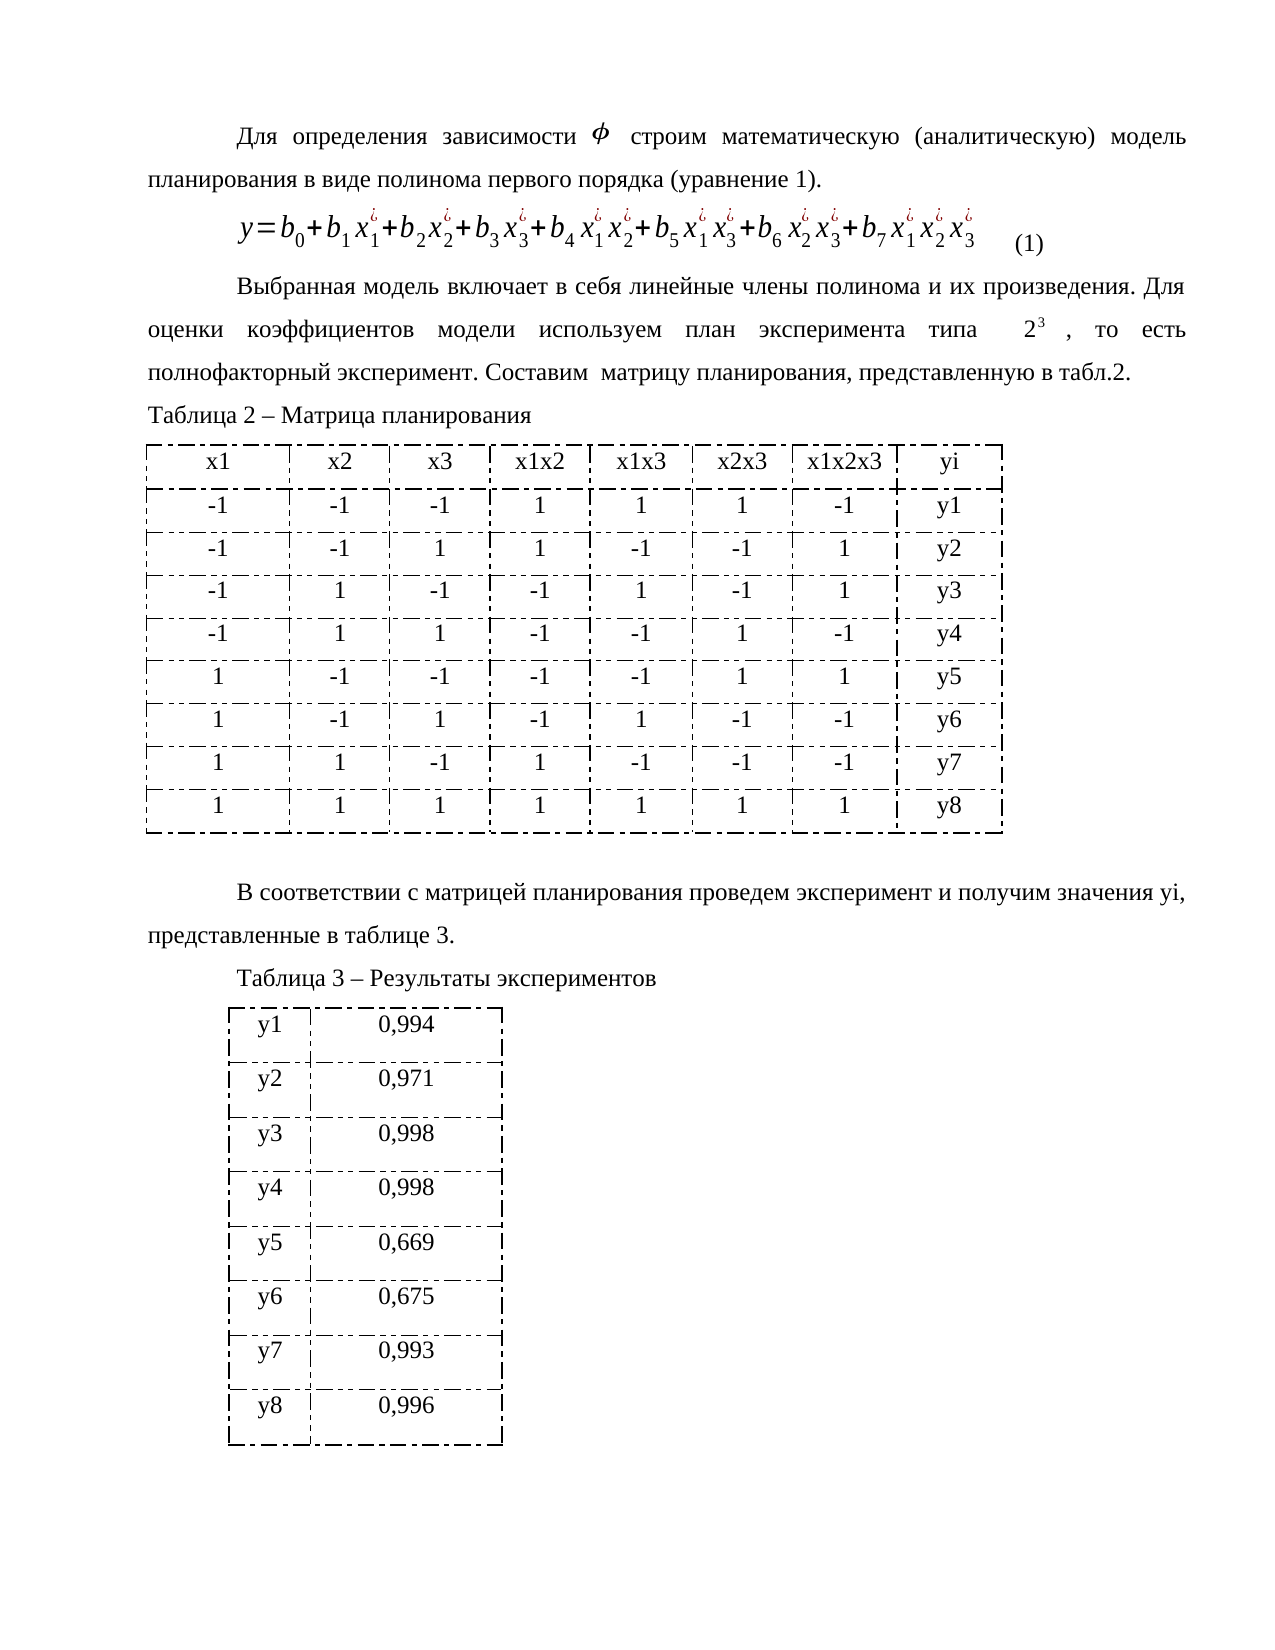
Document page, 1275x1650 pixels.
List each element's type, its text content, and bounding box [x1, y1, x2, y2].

list В соответствии с матрицей планирования проведем эксперимент и получим значения уi, представленные в таблице 3. [148, 877, 1186, 949]
table_cell 1 [490, 789, 590, 832]
table_cell -1 [146, 575, 290, 617]
table_cell -1 [692, 703, 792, 746]
table_cell -1 [146, 488, 290, 532]
table_cell 1 [390, 789, 490, 832]
table_cell 1 [792, 532, 897, 574]
table_cell 1 [590, 789, 692, 832]
table_header х2х3 [692, 444, 792, 488]
text Для определения зависимости строим математическую (аналитическую) модель планирования в виде полинома первого порядка (уравнение 1). [148, 118, 1186, 193]
table_cell 0,998 [310, 1117, 502, 1171]
table_cell 1 [146, 703, 290, 746]
table_cell у6 [897, 703, 1002, 746]
text Таблица 2 – Матрица планирования [148, 401, 1186, 429]
table_header х2 [290, 444, 390, 488]
table_cell -1 [290, 660, 390, 703]
table_cell у8 [229, 1389, 310, 1443]
table_cell -1 [490, 618, 590, 660]
table_cell 0,675 [310, 1280, 502, 1334]
list Таблица 3 – Результаты экспериментов [148, 963, 1186, 992]
table_cell у1 [897, 488, 1002, 532]
table_header х1х2х3 [792, 444, 897, 488]
table_cell у4 [229, 1171, 310, 1226]
table_cell -1 [692, 532, 792, 574]
table_cell у5 [897, 660, 1002, 703]
table_cell 0,996 [310, 1389, 502, 1443]
table_cell у2 [897, 532, 1002, 574]
table_cell -1 [792, 618, 897, 660]
table_cell -1 [590, 532, 692, 574]
table_cell -1 [490, 660, 590, 703]
table_cell 1 [146, 660, 290, 703]
table_cell у3 [897, 575, 1002, 617]
table_cell 0,993 [310, 1335, 502, 1389]
table_cell 1 [692, 488, 792, 532]
table_cell -1 [390, 575, 490, 617]
table_cell 0,669 [310, 1226, 502, 1280]
table_header х1х3 [590, 444, 692, 488]
table_cell у3 [229, 1117, 310, 1171]
table_cell 1 [590, 575, 692, 617]
table_cell -1 [146, 532, 290, 574]
table_cell у7 [229, 1335, 310, 1389]
table_cell 0,971 [310, 1062, 502, 1117]
table_cell 1 [692, 660, 792, 703]
table_cell 1 [792, 789, 897, 832]
table_cell -1 [290, 488, 390, 532]
table_cell 1 [692, 618, 792, 660]
table_cell -1 [390, 746, 490, 789]
table_cell 1 [290, 789, 390, 832]
table_cell у4 [897, 618, 1002, 660]
table_cell -1 [792, 746, 897, 789]
table_cell -1 [792, 703, 897, 746]
table_cell 1 [792, 575, 897, 617]
table_cell у8 [897, 789, 1002, 832]
table_cell 1 [590, 703, 692, 746]
table_header 0,994 [310, 1007, 502, 1062]
table_header у1 [229, 1007, 310, 1062]
table_cell -1 [590, 618, 692, 660]
table_cell 1 [490, 532, 590, 574]
table_cell 0,998 [310, 1171, 502, 1226]
table_cell -1 [390, 660, 490, 703]
table_cell 1 [390, 532, 490, 574]
text Выбранная модель включает в себя линейные члены полинома и их произведения. Для оценки коэффициентов модели используем план эксперимента типа 23 , то есть полнофакторный эксперимент. Составим матрицу планирования, представленную в табл.2. [148, 271, 1186, 386]
table_cell 1 [290, 575, 390, 617]
table_cell -1 [590, 746, 692, 789]
table_cell у6 [229, 1280, 310, 1334]
text (1) [148, 208, 1186, 257]
table_cell -1 [390, 488, 490, 532]
table_header х1х2 [490, 444, 590, 488]
table_header х3 [390, 444, 490, 488]
table_header уi [897, 444, 1002, 488]
table_cell 1 [290, 618, 390, 660]
table_cell 1 [390, 618, 490, 660]
table_cell 1 [490, 746, 590, 789]
table_cell 1 [146, 789, 290, 832]
table_cell -1 [590, 660, 692, 703]
table_cell 1 [792, 660, 897, 703]
table_cell у5 [229, 1226, 310, 1280]
table_cell 1 [146, 746, 290, 789]
table_cell 1 [692, 789, 792, 832]
table_header х1 [146, 444, 290, 488]
table_cell -1 [692, 575, 792, 617]
table_cell 1 [590, 488, 692, 532]
table_cell -1 [692, 746, 792, 789]
table_cell 1 [390, 703, 490, 746]
table_cell у2 [229, 1062, 310, 1117]
table_cell 1 [490, 488, 590, 532]
table_cell -1 [792, 488, 897, 532]
table_cell -1 [290, 532, 390, 574]
table_cell у7 [897, 746, 1002, 789]
table_cell -1 [490, 703, 590, 746]
table_cell 1 [290, 746, 390, 789]
table_cell -1 [290, 703, 390, 746]
table_cell -1 [490, 575, 590, 617]
table_cell -1 [146, 618, 290, 660]
